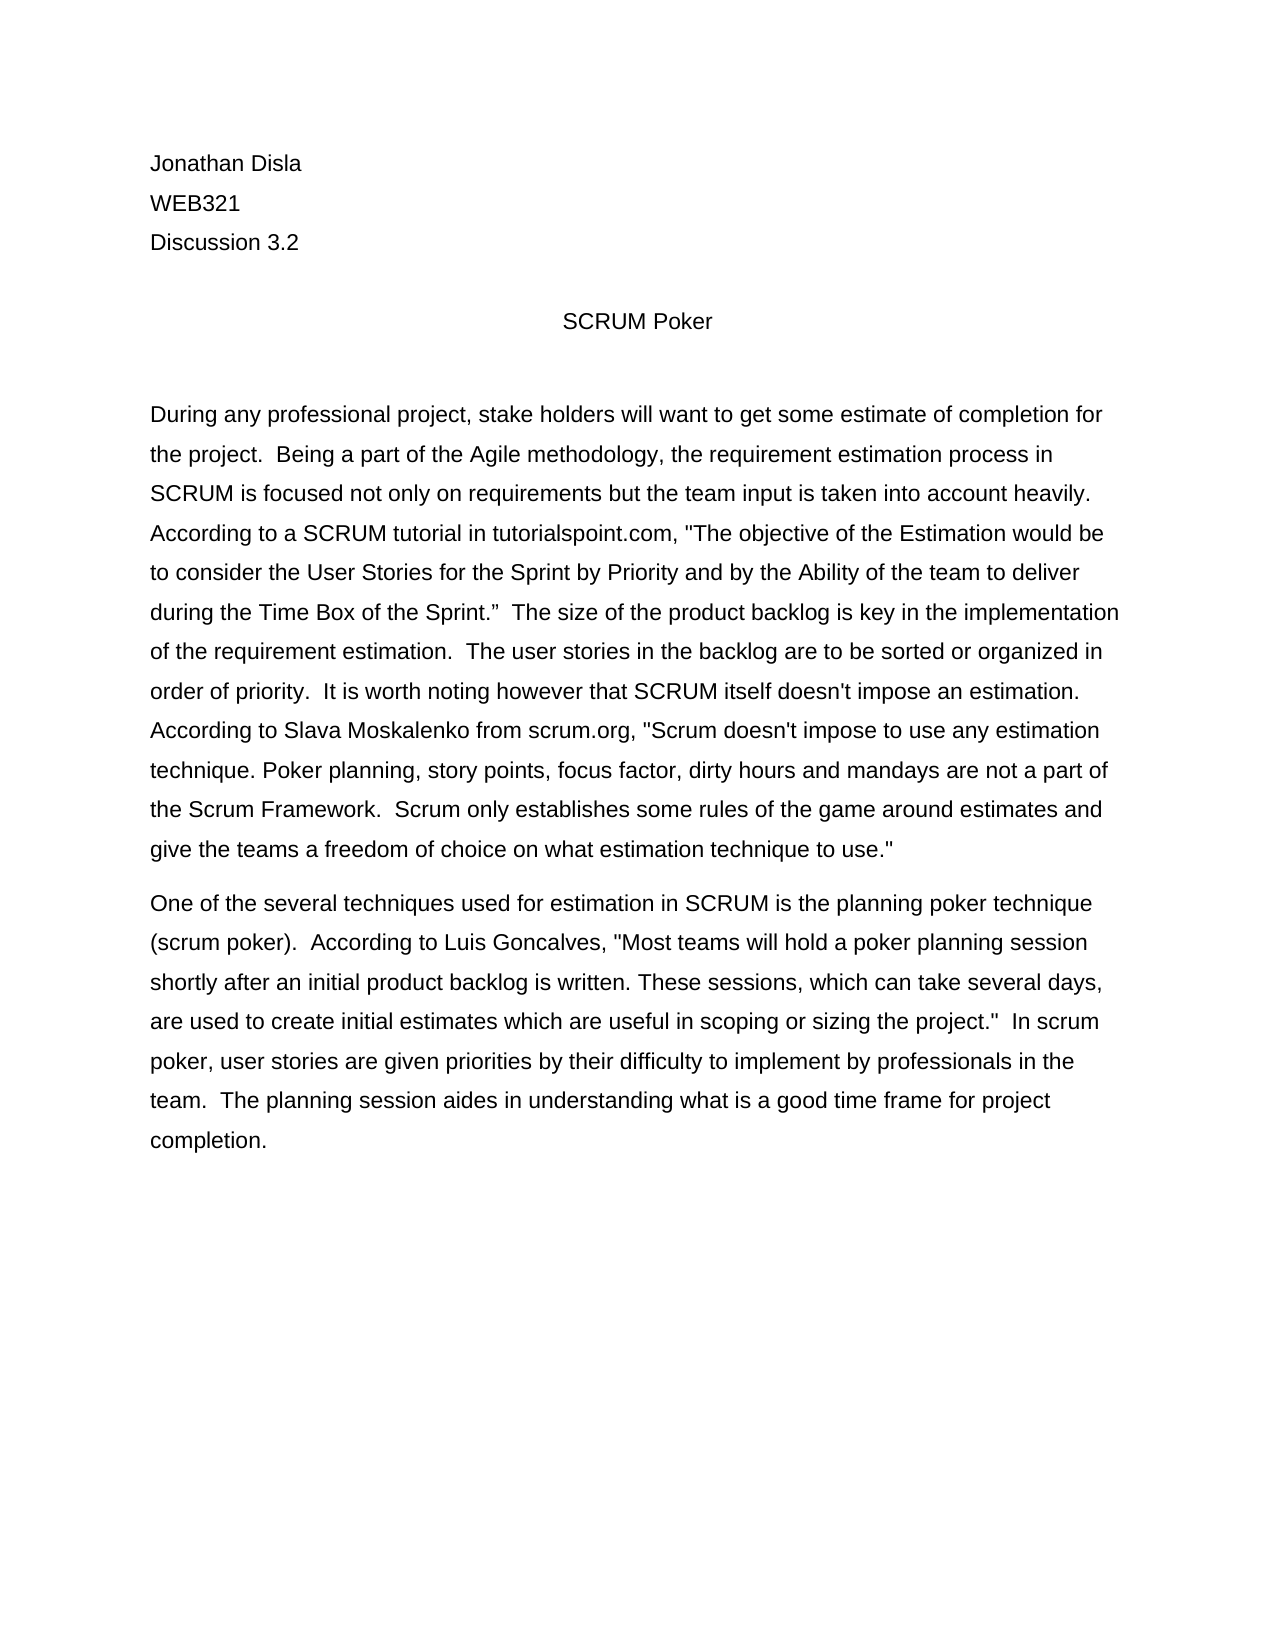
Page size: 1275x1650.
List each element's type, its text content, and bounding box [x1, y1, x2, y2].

text Jonathan Disla [150, 150, 1125, 176]
text During any professional project, stake holders will want to get some estimate of completion for the project. Being a part of the Agile methodology, the requirement estimation process in SCRUM is focused not only on requirements but the team input is taken into account heavily. According to a SCRUM tutorial in tutorialspoint.com, "The objective of the Estimation would be to consider the User Stories for the Sprint by Priority and by the Ability of the team to deliver during the Time Box of the Sprint.” The size of the product backlog is key in the implementation of the requirement estimation. The user stories in the backlog are to be sorted or organized in order of priority. It is worth noting however that SCRUM itself doesn't impose an estimation. According to Slava Moskalenko from scrum.org, "Scrum doesn't impose to use any estimation technique. Poker planning, story points, focus factor, dirty hours and mandays are not a part of the Scrum Framework. Scrum only establishes some rules of the game around estimates and give the teams a freedom of choice on what estimation technique to use." [150, 401, 1125, 862]
text WEB321 [150, 189, 1125, 216]
text One of the several techniques used for estimation in SCRUM is the planning poker technique (scrum poker). According to Luis Goncalves, "Most teams will hold a poker planning session shortly after an initial product backlog is written. These sessions, which can take several days, are used to create initial estimates which are useful in scoping or sizing the project." In scrum poker, user stories are given priorities by their difficulty to implement by professionals in the team. The planning session aides in understanding what is a good time frame for project completion. [150, 890, 1125, 1153]
text SCRUM Poker [150, 308, 1125, 334]
text Discussion 3.2 [150, 229, 1125, 255]
